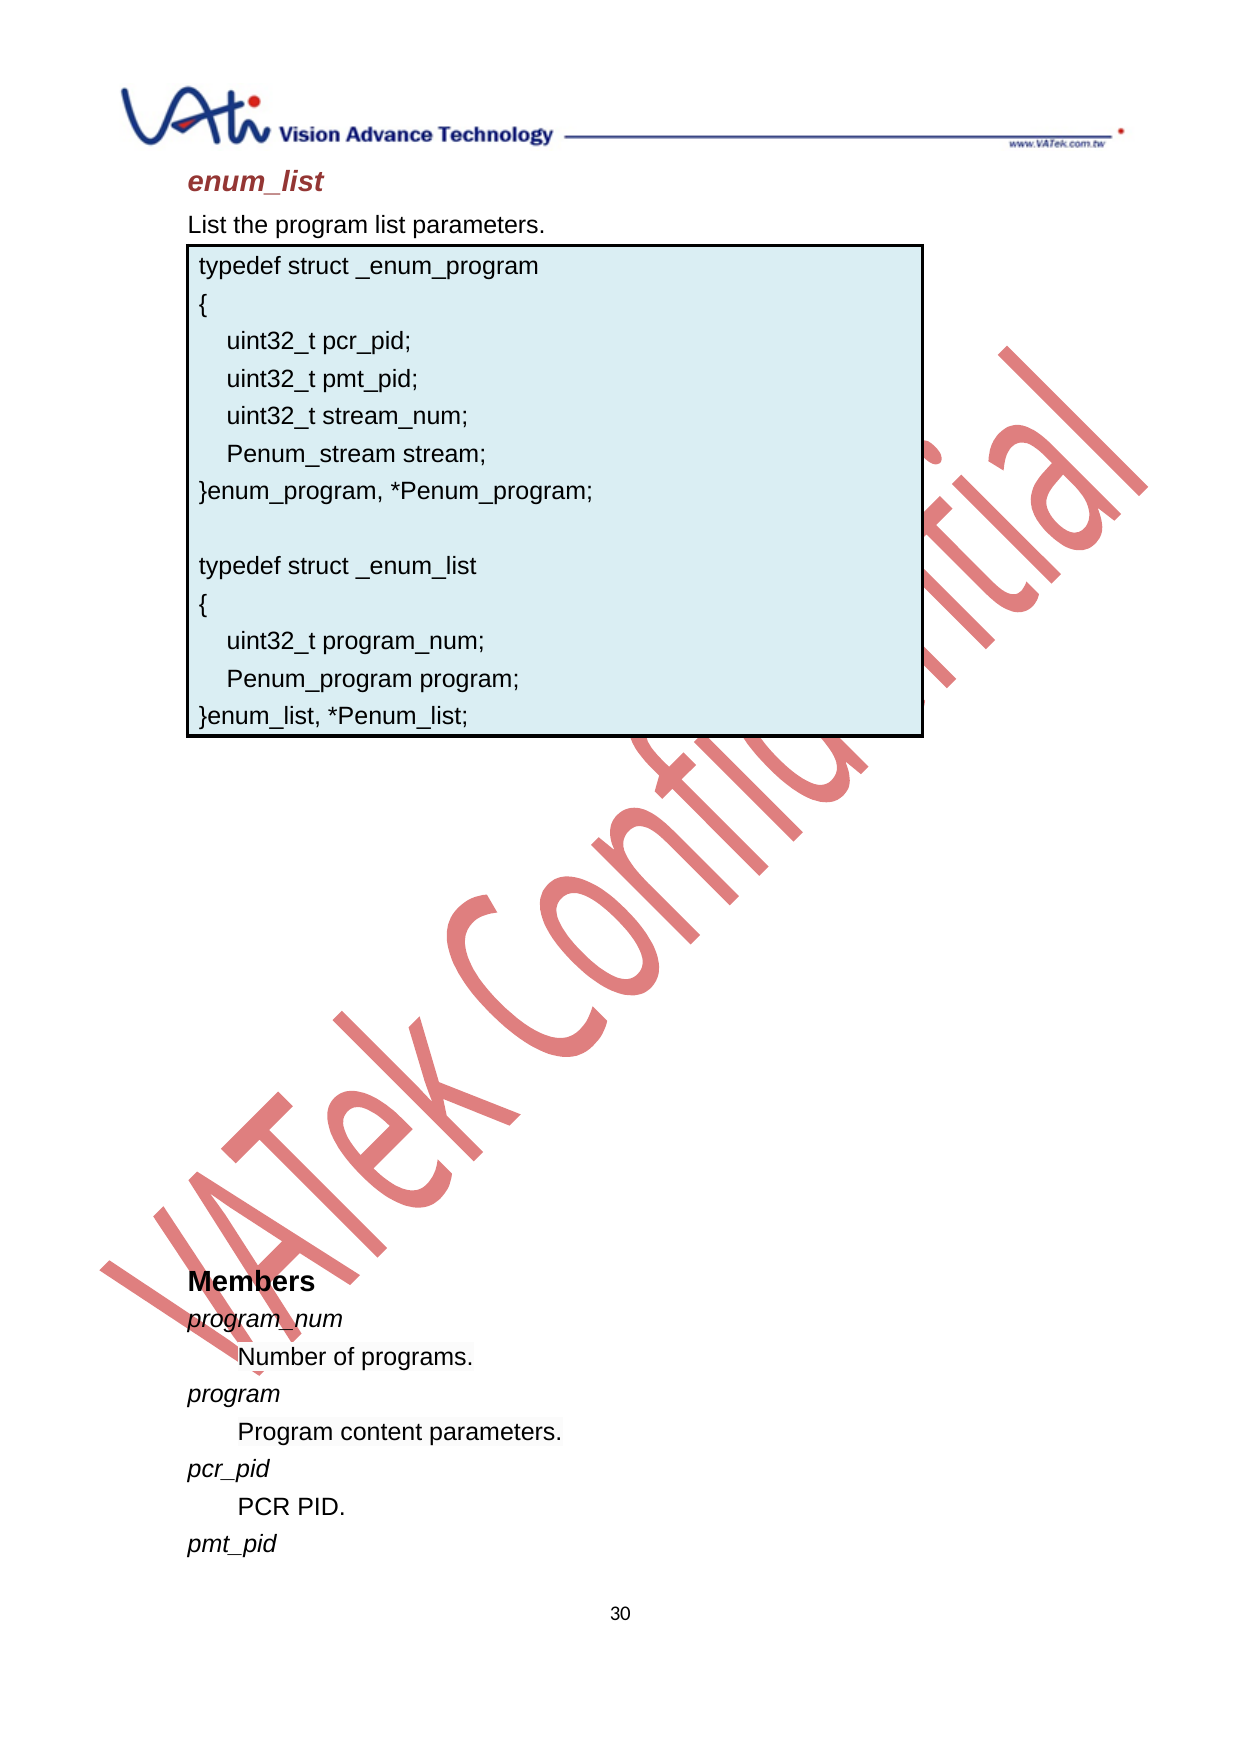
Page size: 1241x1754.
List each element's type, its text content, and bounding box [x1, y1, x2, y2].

text Program content parameters. [187, 1412, 1053, 1450]
text program_num [187, 1300, 1053, 1337]
picture [105, 83, 1135, 151]
text Number of programs. [187, 1337, 1053, 1375]
text List the program list parameters. [187, 206, 1053, 244]
table_header typedef struct _enum_program { uint32_t pcr_pid; uint32_t pmt_pid; uint32_t stream_num; Penum_stream stream; }enum_program, *Penum_program; typedef struct _enum_list { uint32_t program_num; Penum_program program; }enum_list, *Penum_list; [189, 247, 921, 734]
text PCR PID. [187, 1487, 1053, 1525]
text program [187, 1375, 1053, 1412]
text pmt_pid [187, 1525, 1053, 1562]
text pcr_pid [187, 1450, 1053, 1487]
text Members [187, 1262, 1053, 1300]
subtitle enum_list [187, 162, 1053, 200]
